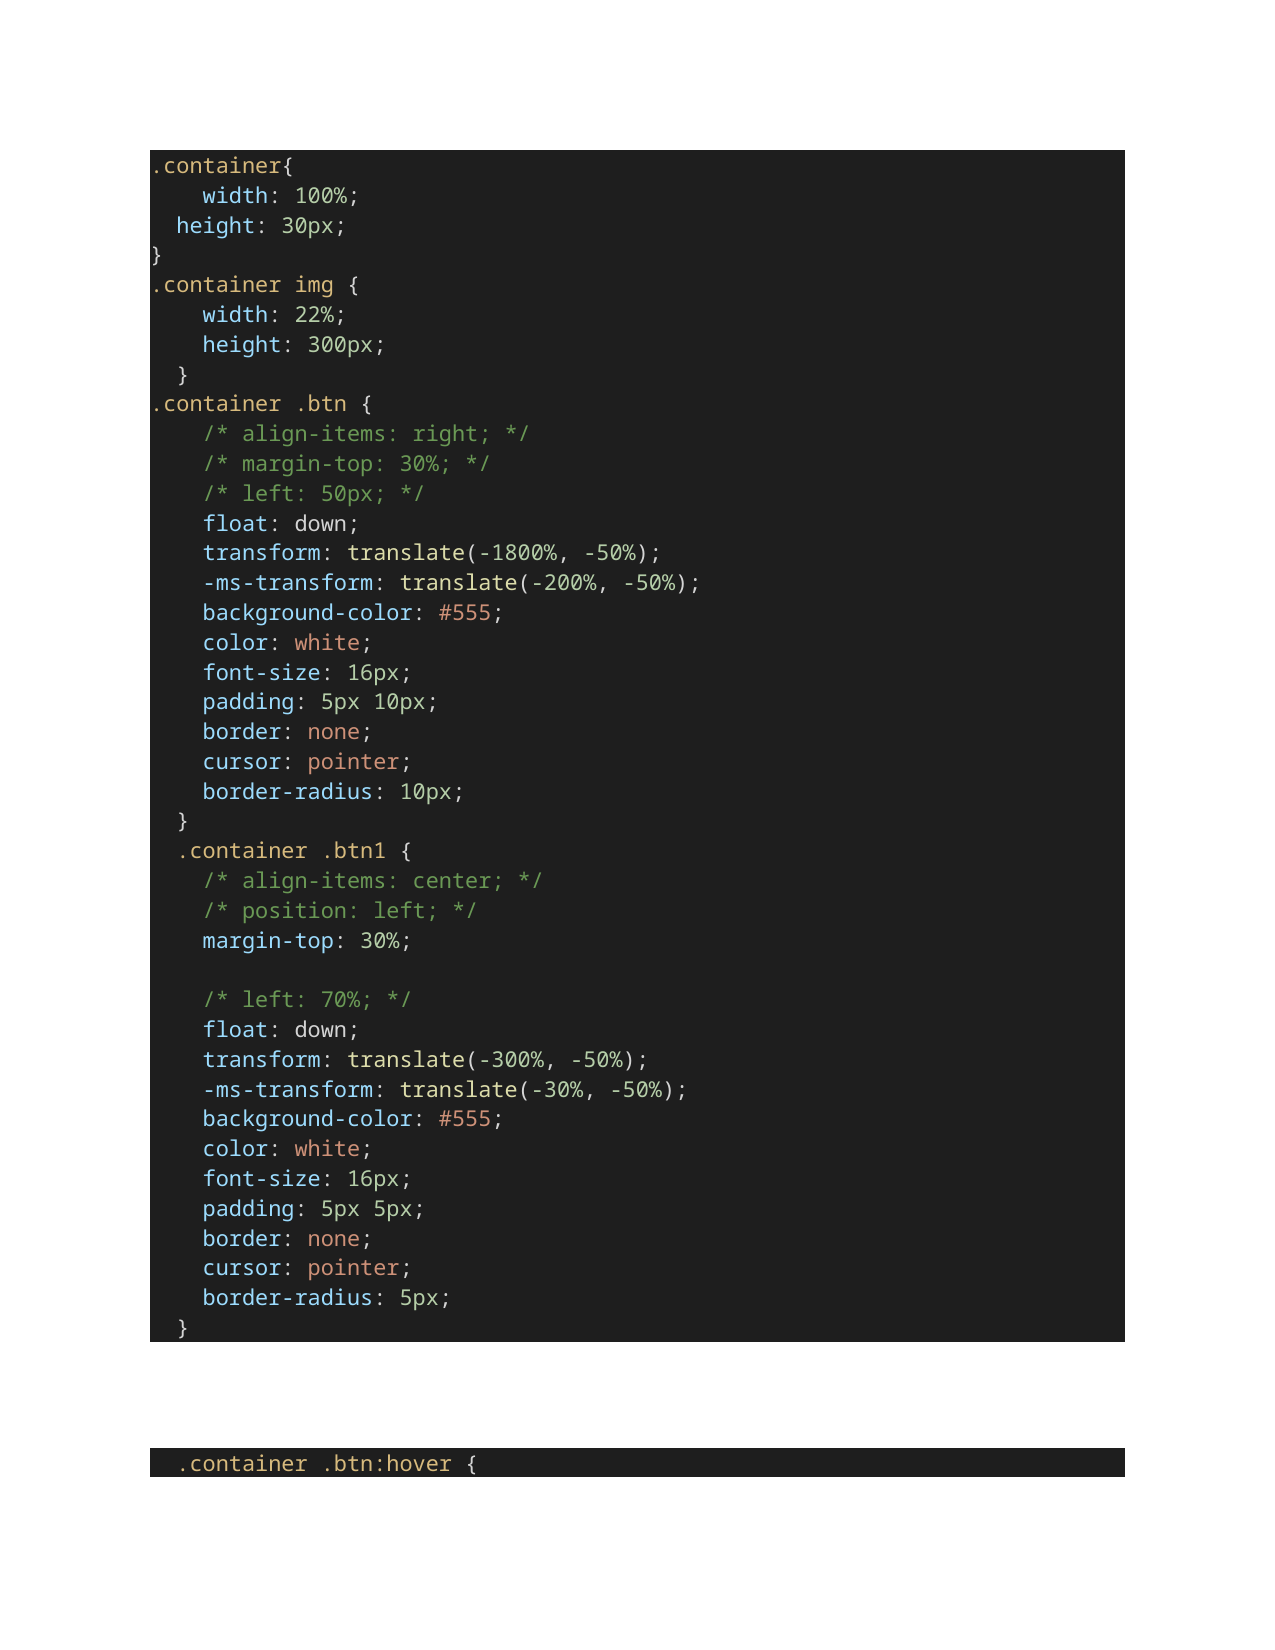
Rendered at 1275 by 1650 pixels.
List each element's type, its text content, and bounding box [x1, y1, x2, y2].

text /* position: left; */ [150, 895, 1125, 924]
text .container .btn { [150, 388, 1125, 418]
text transform: translate(-1800%, -50%); [150, 537, 1125, 567]
text /* left: 70%; */ [150, 984, 1125, 1014]
text height: 30px; [150, 209, 1125, 239]
text border: none; [150, 1222, 1125, 1252]
text border: none; [150, 716, 1125, 746]
text } [150, 1312, 1125, 1342]
text background-color: #555; [150, 1103, 1125, 1133]
text font-size: 16px; [150, 1163, 1125, 1193]
text transform: translate(-300%, -50%); [150, 1044, 1125, 1073]
text /* align-items: right; */ [150, 418, 1125, 448]
text .container img { [150, 269, 1125, 299]
text height: 300px; [150, 329, 1125, 358]
text cursor: pointer; [150, 746, 1125, 776]
text border-radius: 5px; [150, 1282, 1125, 1312]
text color: white; [150, 1133, 1125, 1163]
text width: 22%; [150, 299, 1125, 329]
text background-color: #555; [150, 597, 1125, 627]
text .container{ [150, 150, 1125, 180]
text padding: 5px 10px; [150, 686, 1125, 716]
text /* left: 50px; */ [150, 478, 1125, 507]
text } [150, 358, 1125, 388]
text float: down; [150, 1014, 1125, 1044]
text -ms-transform: translate(-30%, -50%); [150, 1073, 1125, 1103]
text } [150, 805, 1125, 835]
text padding: 5px 5px; [150, 1193, 1125, 1222]
text margin-top: 30%; [150, 924, 1125, 954]
text color: white; [150, 627, 1125, 656]
text font-size: 16px; [150, 656, 1125, 686]
text } [150, 239, 1125, 269]
text border-radius: 10px; [150, 776, 1125, 805]
text -ms-transform: translate(-200%, -50%); [150, 567, 1125, 597]
text width: 100%; [150, 180, 1125, 209]
text cursor: pointer; [150, 1252, 1125, 1282]
text float: down; [150, 507, 1125, 537]
text /* margin-top: 30%; */ [150, 448, 1125, 478]
text .container .btn1 { [150, 835, 1125, 865]
text .container .btn:hover { [150, 1448, 1125, 1477]
text /* align-items: center; */ [150, 865, 1125, 895]
